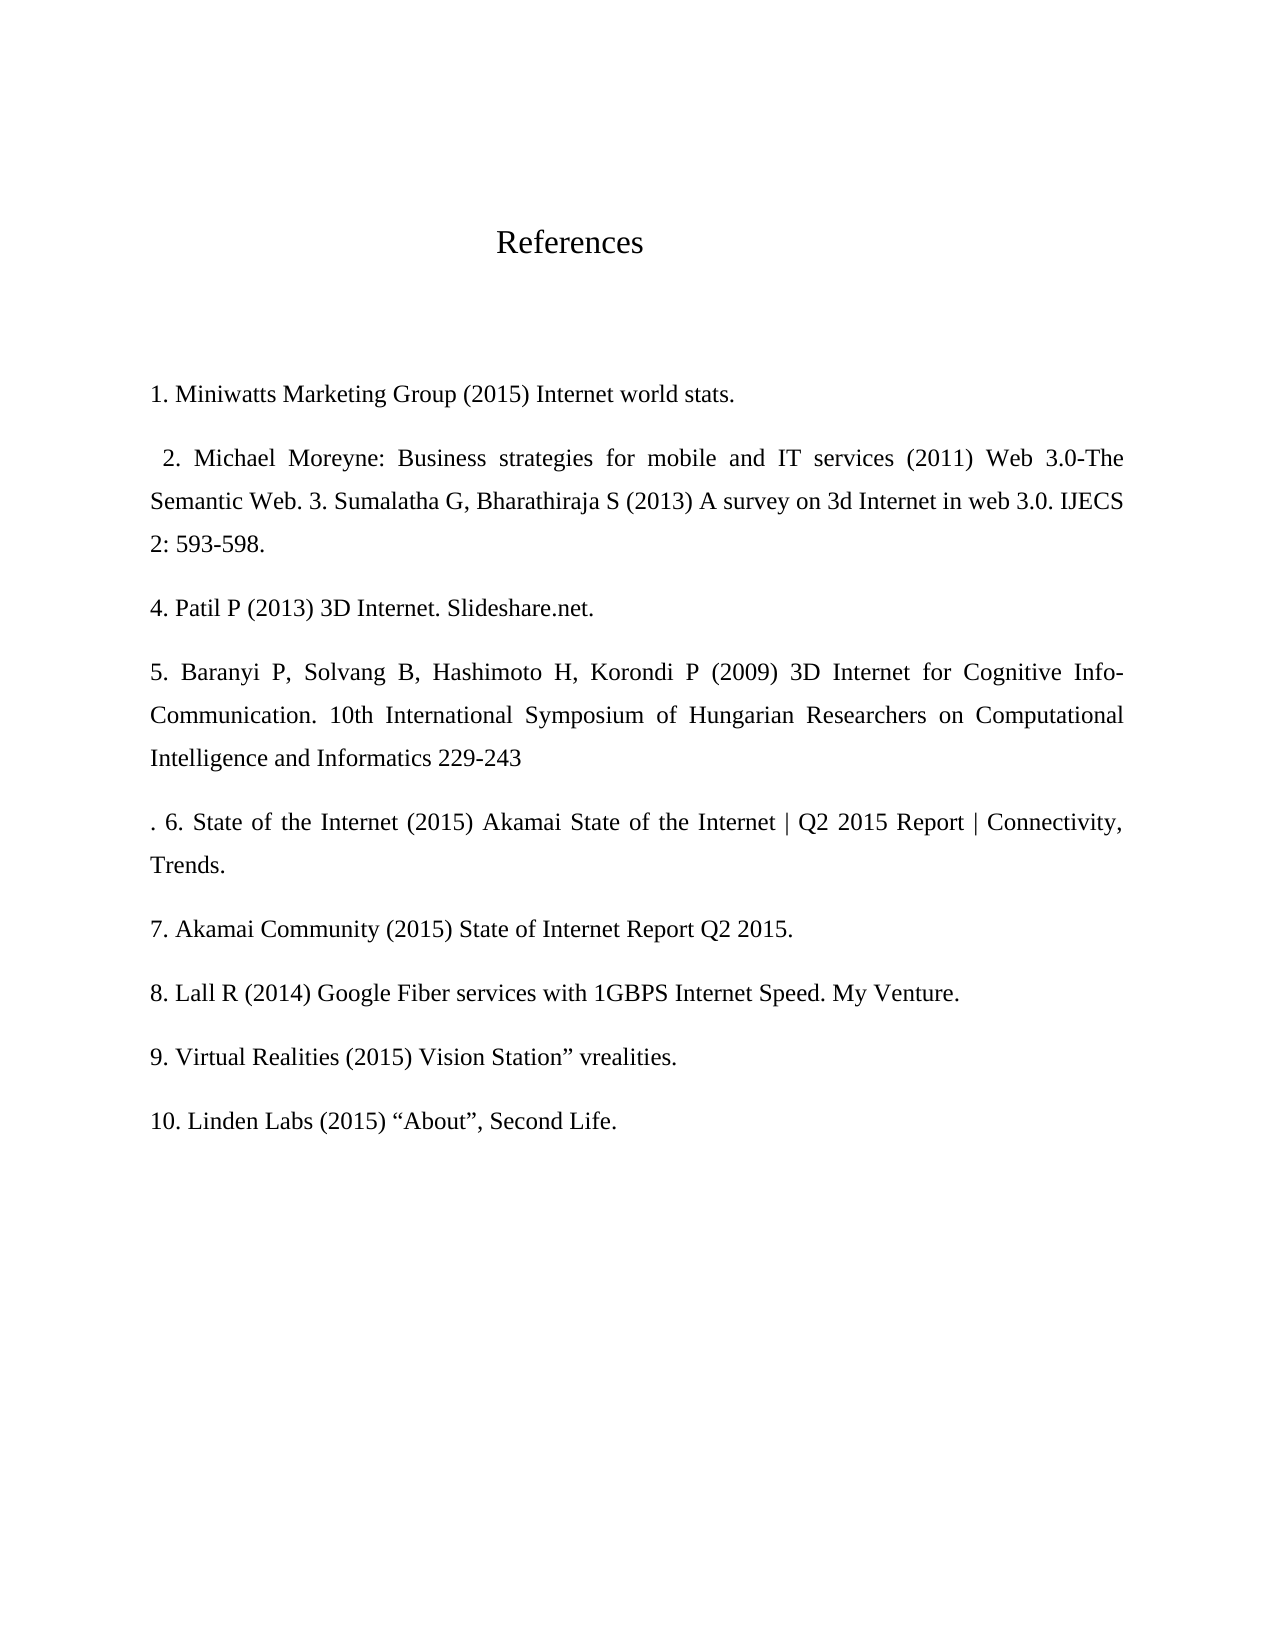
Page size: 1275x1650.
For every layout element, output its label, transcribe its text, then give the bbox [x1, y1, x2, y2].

text 2. Michael Moreyne: Business strategies for mobile and IT services (2011) Web 3.0-The Semantic Web. 3. Sumalatha G, Bharathiraja S (2013) A survey on 3d Internet in web 3.0. IJECS 2: 593-598. [150, 443, 1125, 558]
text . 6. State of the Internet (2015) Akamai State of the Internet | Q2 2015 Report | Connectivity, Trends. [150, 807, 1125, 879]
text 7. Akamai Community (2015) State of Internet Report Q2 2015. [150, 914, 1125, 943]
text 1. Miniwatts Marketing Group (2015) Internet world stats. [150, 379, 1125, 408]
text 10. Linden Labs (2015) “About”, Second Life. [150, 1106, 1125, 1135]
text 8. Lall R (2014) Google Fiber services with 1GBPS Internet Speed. My Venture. [150, 978, 1125, 1007]
text 9. Virtual Realities (2015) Vision Station” vrealities. [150, 1042, 1125, 1071]
text 5. Baranyi P, Solvang B, Hashimoto H, Korondi P (2009) 3D Internet for Cognitive Info-Communication. 10th International Symposium of Hungarian Researchers on Computational Intelligence and Informatics 229-243 [150, 657, 1125, 772]
text References [150, 222, 1125, 261]
text 4. Patil P (2013) 3D Internet. Slideshare.net. [150, 593, 1125, 622]
